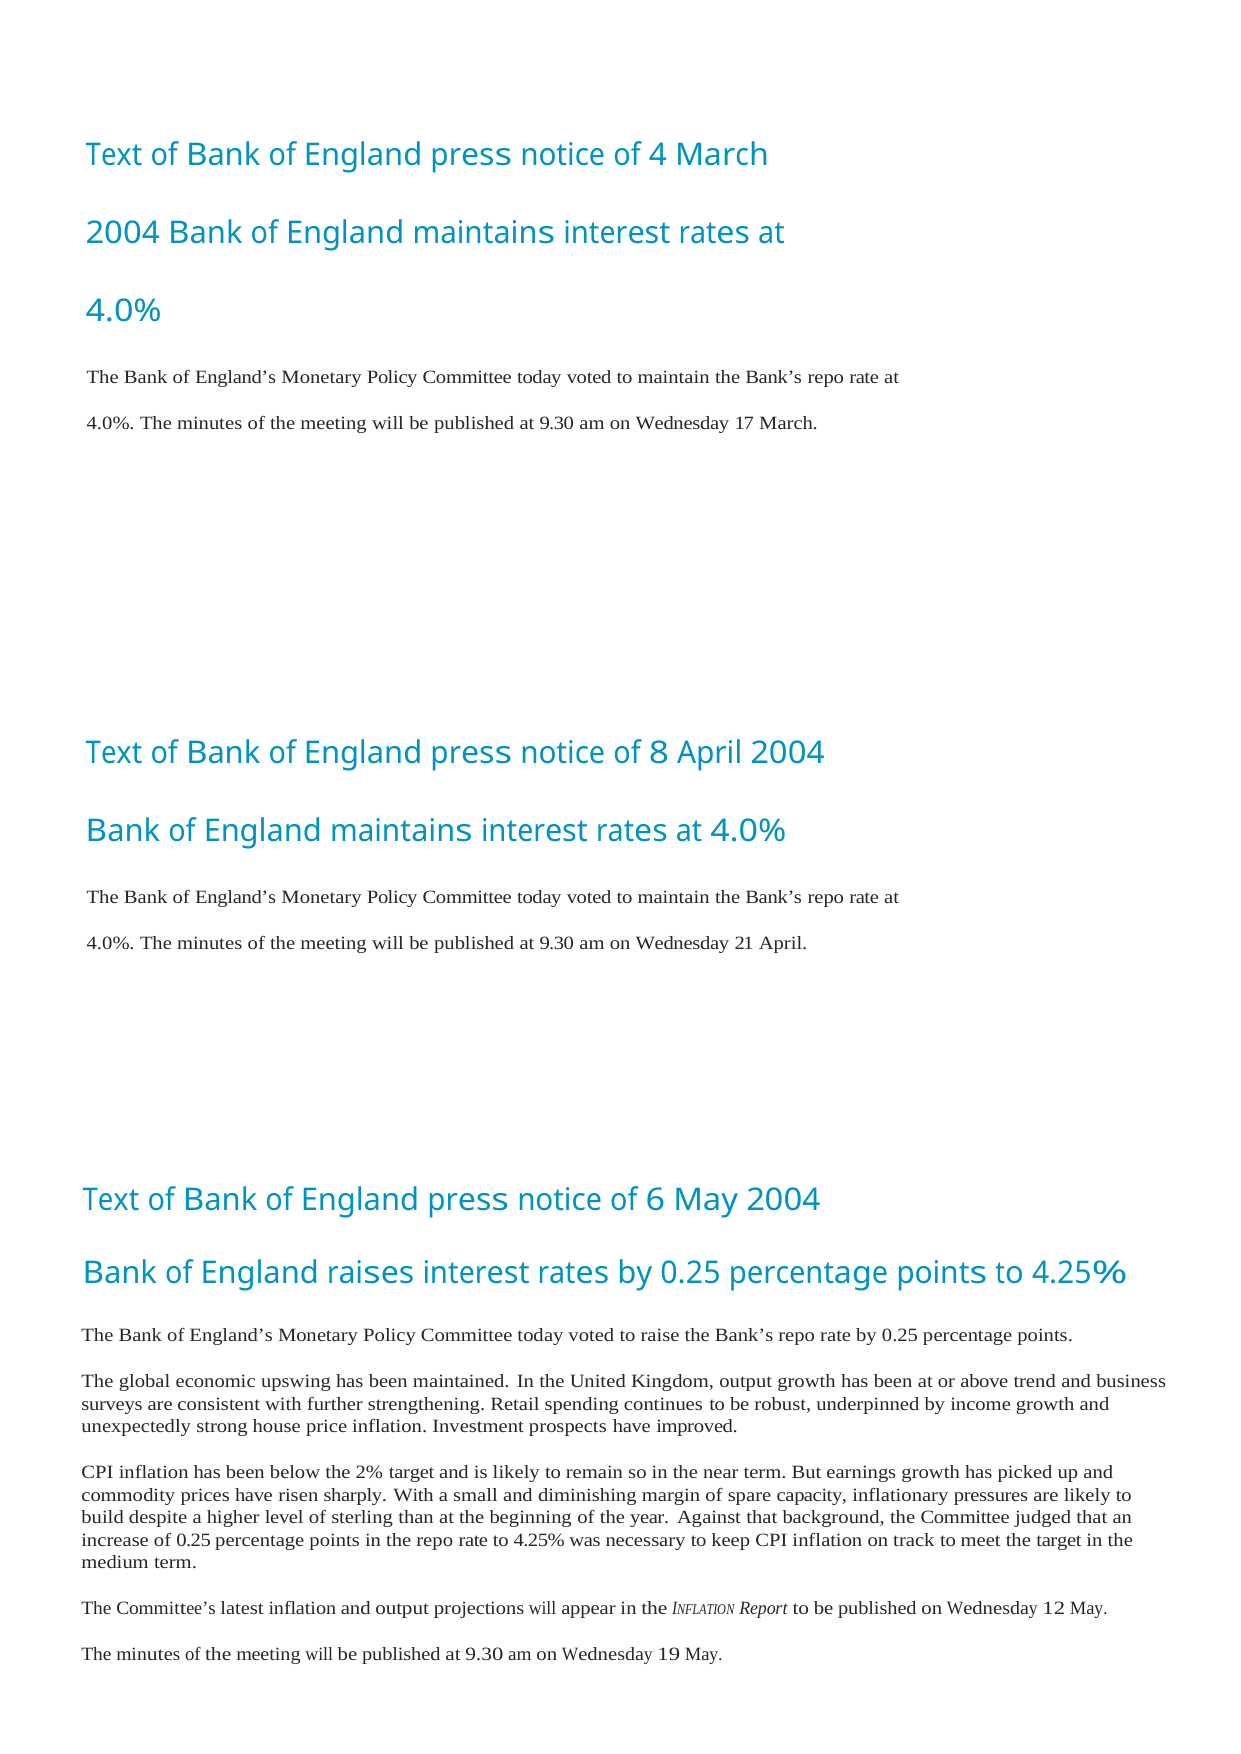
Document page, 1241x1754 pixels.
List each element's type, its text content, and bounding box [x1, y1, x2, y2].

text The global economic upswing has been maintained. In the United Kingdom, output growth has been at or above trend and business surveys are consistent with further strengthening. Retail spending continues to be robust, underpinned by income growth and unexpectedly strong house price inflation. Investment prospects have improved. [81, 1370, 1176, 1437]
text The Bank of England’s Monetary Policy Committee today voted to maintain the Bank’s repo rate at 4.0%. The minutes of the meeting will be published at 9.30 am on Wednesday 21 April. [86, 886, 943, 954]
subtitle Text of Bank of England press notice of 8 April 2004 Bank of England maintains interest rates at 4.0% [85, 730, 831, 851]
text Text of Bank of England press notice of 4 March 2004 Bank of England maintains interest rates at 4.0% [85, 132, 831, 331]
text The Bank of England’s Monetary Policy Committee today voted to raise the Bank’s repo rate by 0.25 percentage points. [81, 1324, 1176, 1346]
text Bank of England raises interest rates by 0.25 percentage points to 4.25% [82, 1250, 1176, 1293]
text The Committee’s latest inflation and output projections will appear in the Inflation Report to be published on Wednesday 12 May. The minutes of the meeting will be published at 9.30 am on Wednesday 19 May. [81, 1597, 1122, 1664]
text CPI inflation has been below the 2% target and is likely to remain so in the near term. But earnings growth has picked up and commodity prices have risen sharply. With a small and diminishing margin of spare capacity, inflationary pressures are likely to build despite a higher level of sterling than at the beginning of the year. Against that background, the Committee judged that an increase of 0.25 percentage points in the repo rate to 4.25% was necessary to keep CPI inflation on track to meet the target in the medium term. [81, 1461, 1142, 1573]
subtitle Text of Bank of England press notice of 6 May 2004 [82, 1177, 1176, 1220]
text The Bank of England’s Monetary Policy Committee today voted to maintain the Bank’s repo rate at 4.0%. The minutes of the meeting will be published at 9.30 am on Wednesday 17 March. [86, 366, 943, 433]
